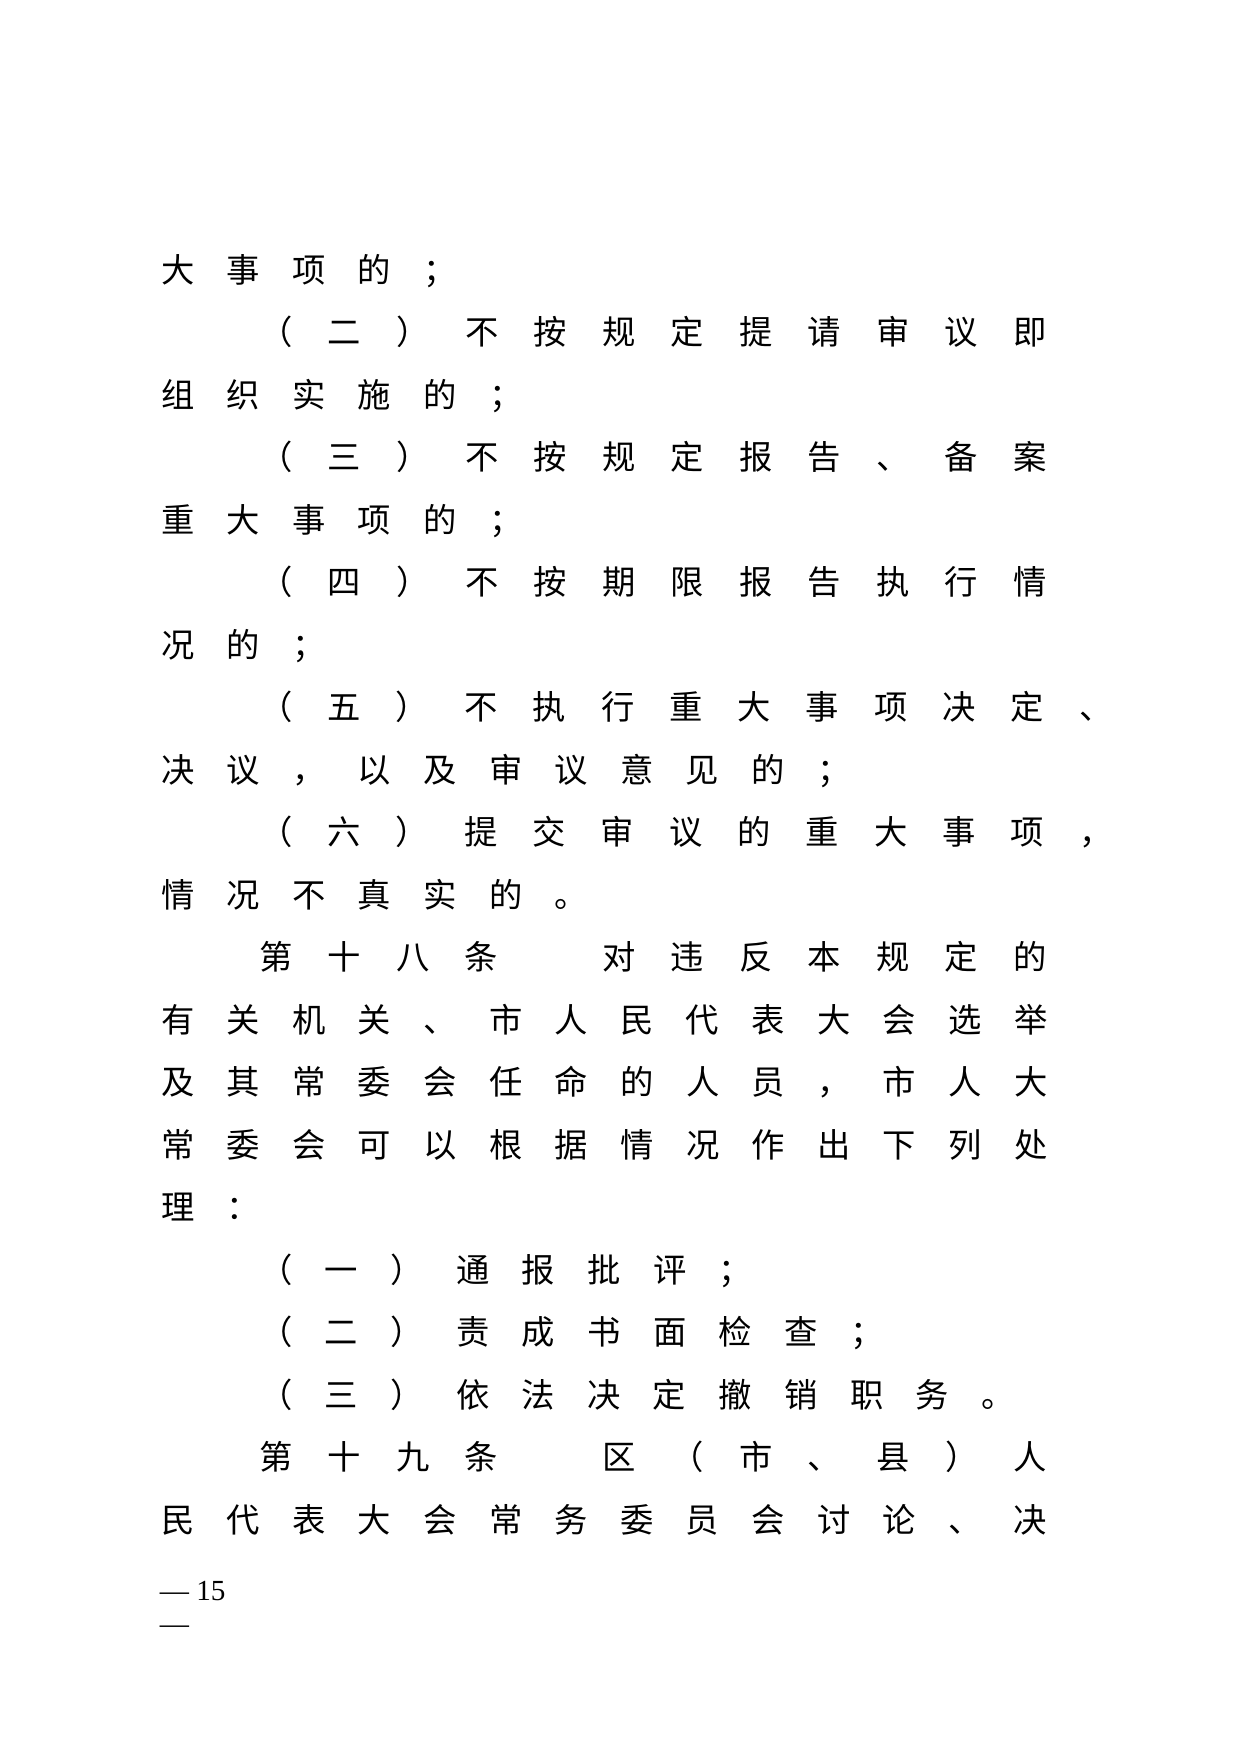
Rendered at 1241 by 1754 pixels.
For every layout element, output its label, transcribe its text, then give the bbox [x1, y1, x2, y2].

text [161, 1424, 1079, 1549]
text 第十八条 对违反本规定的有关机关、市人民代表大会选举及其常委会任命的人员，市人大常委会可以根据情况作出下列处理： [161, 924, 1079, 1236]
text （二）不按规定提请审议即组织实施的； [161, 299, 1079, 424]
text （一）不按规定提请审议重大事项的； [161, 236, 1079, 299]
text （二）责成书面检查； [161, 1299, 1079, 1361]
text （四）不按期限报告执行情况的； [161, 549, 1079, 674]
text （五）不执行重大事项决定、决议，以及审议意见的； [161, 674, 1079, 799]
text （三）依法决定撤销职务。 [161, 1361, 1079, 1424]
text （一）通报批评； [161, 1236, 1079, 1299]
text （三）不按规定报告、备案重大事项的； [161, 424, 1079, 549]
text （六）提交审议的重大事项，情况不真实的。 [161, 799, 1079, 924]
